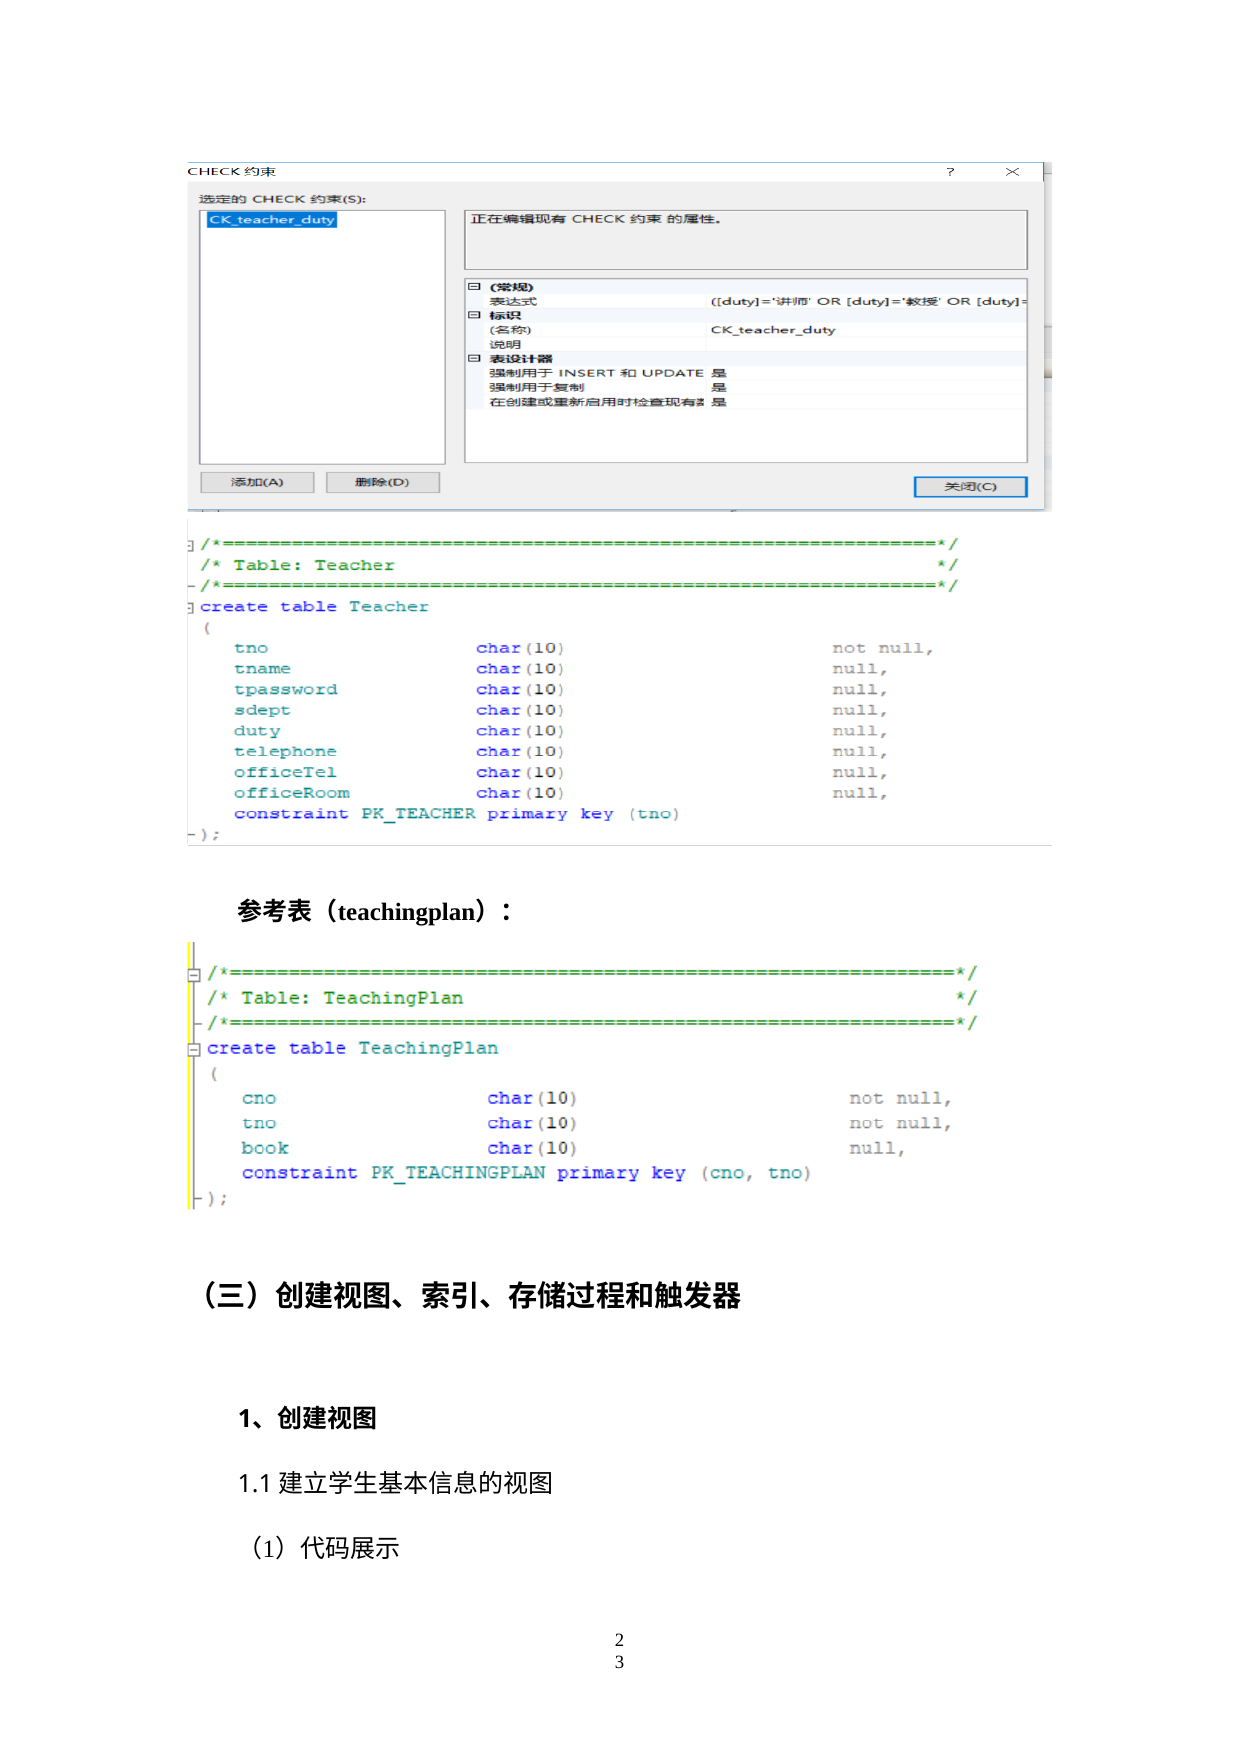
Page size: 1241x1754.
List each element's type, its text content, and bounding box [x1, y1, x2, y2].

text 参考表（teachingplan）： [187, 877, 1053, 942]
picture [187, 942, 1053, 1210]
subtitle 创建视图、索引、存储过程和触发器 [187, 1262, 1053, 1327]
text 1.1建立学生基本信息的视图 [187, 1449, 1053, 1514]
picture [187, 519, 1052, 846]
list 代码展示 [187, 1514, 1053, 1579]
picture [187, 162, 1053, 512]
subtitle 1、创建视图 [187, 1384, 1053, 1449]
